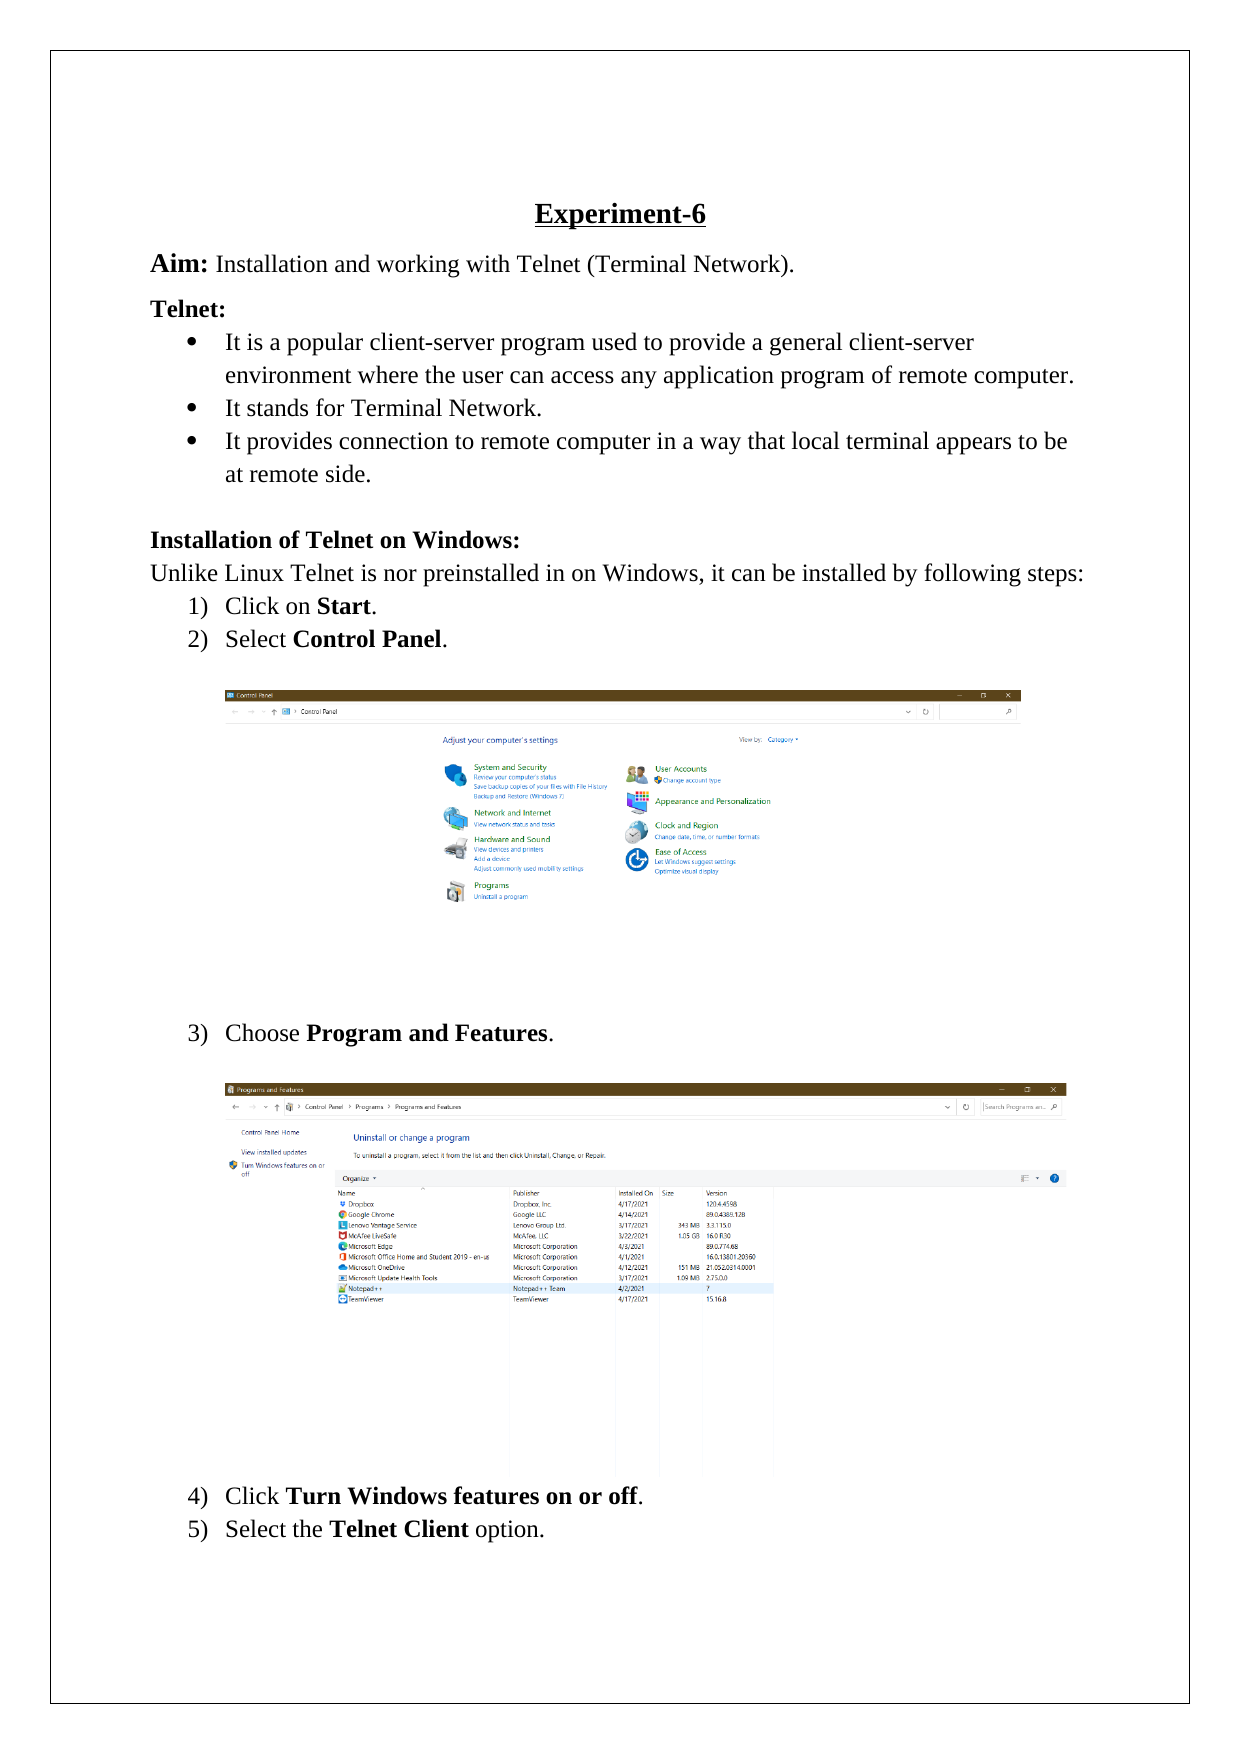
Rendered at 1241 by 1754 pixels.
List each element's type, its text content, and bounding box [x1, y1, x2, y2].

list Select the Telnet Client option. [187, 1514, 1090, 1543]
list Click on Start. [187, 591, 1090, 619]
text Unlike Linux Telnet is nor preinstalled in on Windows, it can be installed by following steps: [150, 558, 1090, 587]
list It provides connection to remote computer in a way that local terminal appears to be at remote side. [187, 426, 1090, 487]
text Telnet: [150, 294, 1090, 322]
list Click Turn Windows features on or off. [187, 1481, 1090, 1509]
list It stands for Terminal Network. [187, 393, 1090, 421]
text Installation of Telnet on Windows: [150, 525, 1090, 553]
list Choose Program and Features. [187, 1018, 1090, 1047]
list Select Control Panel. [187, 624, 1090, 653]
text Experiment-6 [150, 197, 1090, 230]
text Aim: Installation and working with Telnet (Terminal Network). [150, 247, 1090, 278]
list It is a popular client-server program used to provide a general client-server environment where the user can access any application program of remote computer. [187, 327, 1090, 388]
picture [225, 1083, 1067, 1477]
picture [225, 690, 1021, 1014]
